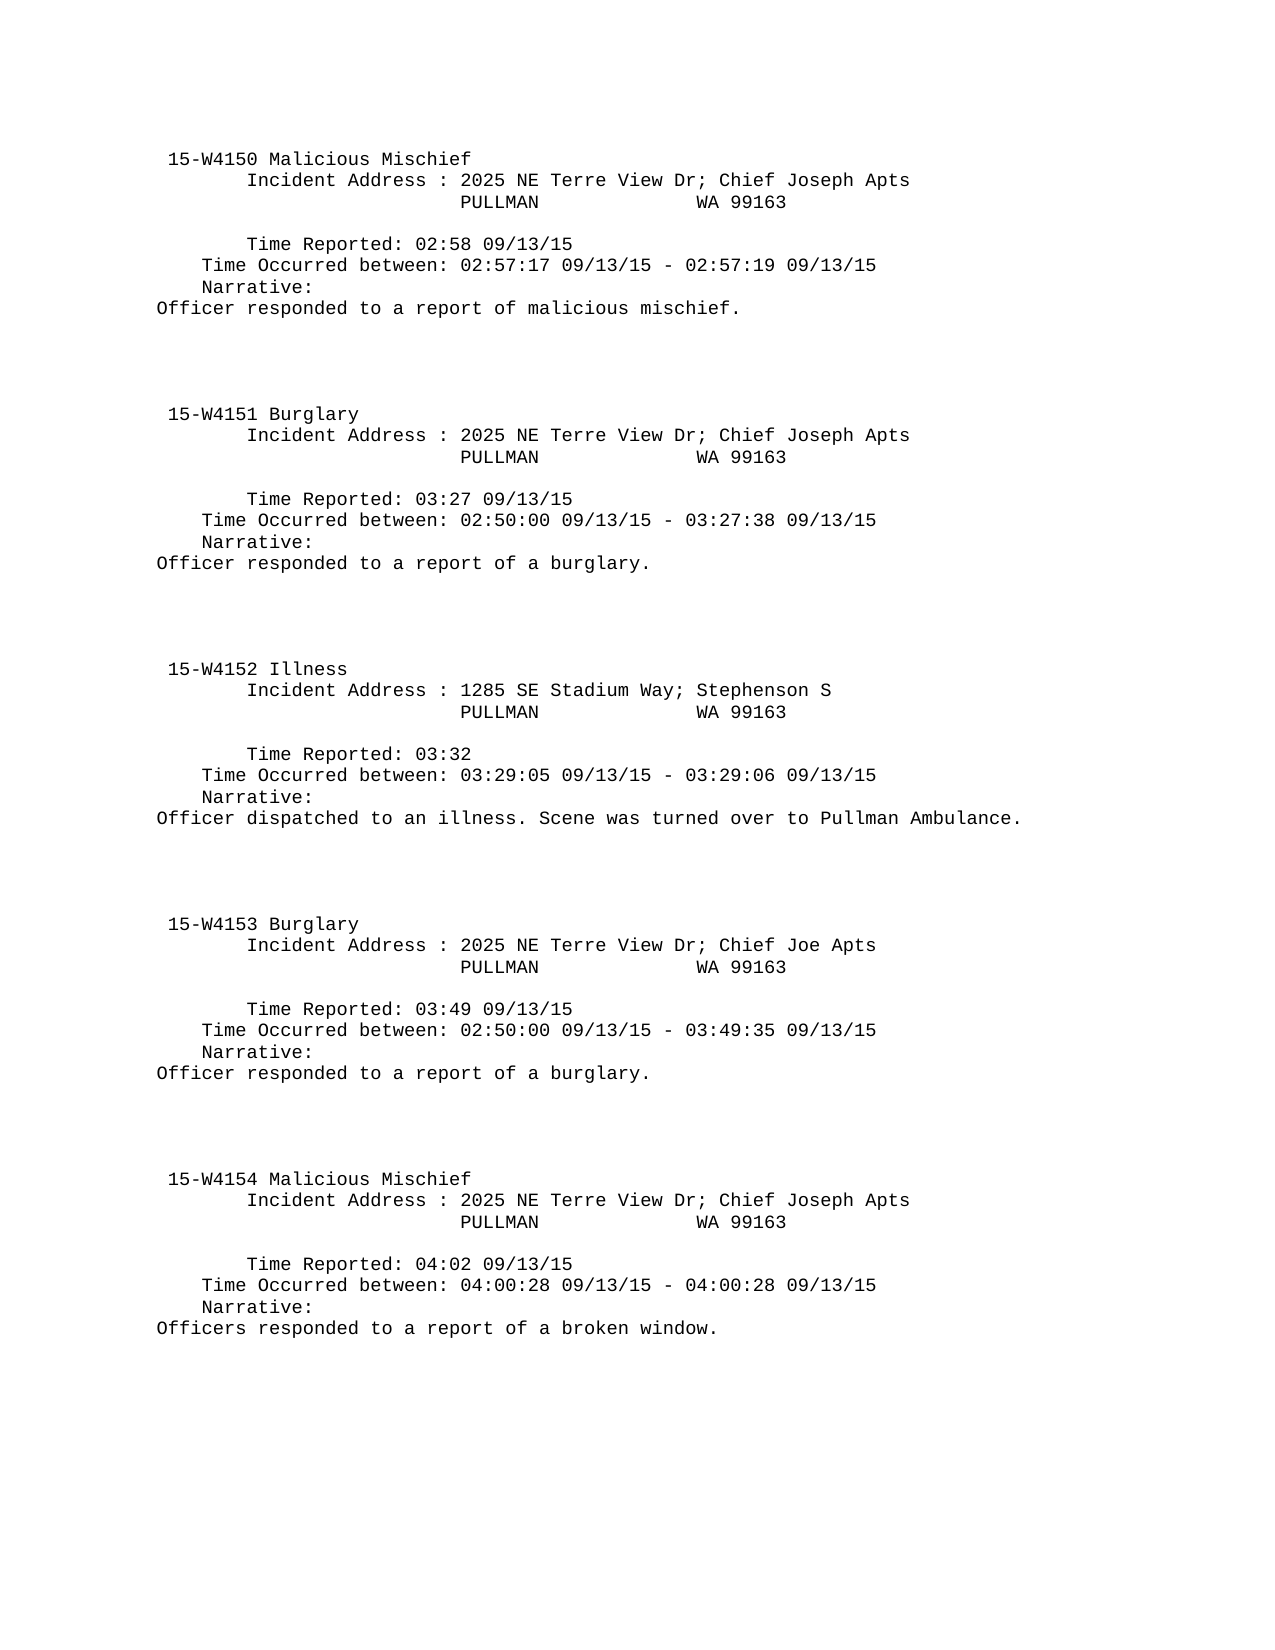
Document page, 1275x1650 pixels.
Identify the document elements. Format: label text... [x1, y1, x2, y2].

text PULLMAN WA 99163 [156, 192, 1118, 214]
text PULLMAN WA 99163 [156, 702, 1118, 724]
text 15-W4150 Malicious Mischief [156, 150, 1118, 171]
text Incident Address : 2025 NE Terre View Dr; Chief Joseph Apts [156, 426, 1118, 447]
text Time Reported: 02:58 09/13/15 [156, 235, 1118, 256]
text Officer responded to a report of a burglary. [156, 1064, 1118, 1085]
text PULLMAN WA 99163 [156, 1212, 1118, 1234]
text Officers responded to a report of a broken window. [156, 1319, 1118, 1340]
text Time Occurred between: 02:57:17 09/13/15 - 02:57:19 09/13/15 [156, 256, 1118, 277]
text Incident Address : 2025 NE Terre View Dr; Chief Joseph Apts [156, 1191, 1118, 1212]
text PULLMAN WA 99163 [156, 957, 1118, 979]
text 15-W4151 Burglary [156, 405, 1118, 426]
text Incident Address : 1285 SE Stadium Way; Stephenson S [156, 681, 1118, 702]
text 15-W4153 Burglary [156, 915, 1118, 936]
text Time Occurred between: 03:29:05 09/13/15 - 03:29:06 09/13/15 [156, 766, 1118, 787]
text Narrative: [156, 1042, 1118, 1064]
text Narrative: [156, 787, 1118, 809]
text 15-W4152 Illness [156, 660, 1118, 681]
text Narrative: [156, 532, 1118, 554]
text 15-W4154 Malicious Mischief [156, 1170, 1118, 1191]
text Time Occurred between: 04:00:28 09/13/15 - 04:00:28 09/13/15 [156, 1276, 1118, 1297]
text Time Occurred between: 02:50:00 09/13/15 - 03:49:35 09/13/15 [156, 1021, 1118, 1042]
text Time Reported: 04:02 09/13/15 [156, 1255, 1118, 1276]
text Narrative: [156, 1297, 1118, 1319]
text Time Occurred between: 02:50:00 09/13/15 - 03:27:38 09/13/15 [156, 511, 1118, 532]
text Time Reported: 03:32 [156, 745, 1118, 766]
text Narrative: [156, 277, 1118, 299]
text Time Reported: 03:49 09/13/15 [156, 1000, 1118, 1021]
text PULLMAN WA 99163 [156, 447, 1118, 469]
text Incident Address : 2025 NE Terre View Dr; Chief Joe Apts [156, 936, 1118, 957]
text Officer responded to a report of a burglary. [156, 554, 1118, 575]
text Officer dispatched to an illness. Scene was turned over to Pullman Ambulance. [156, 809, 1118, 830]
text Time Reported: 03:27 09/13/15 [156, 490, 1118, 511]
text Incident Address : 2025 NE Terre View Dr; Chief Joseph Apts [156, 171, 1118, 192]
text Officer responded to a report of malicious mischief. [156, 299, 1118, 320]
